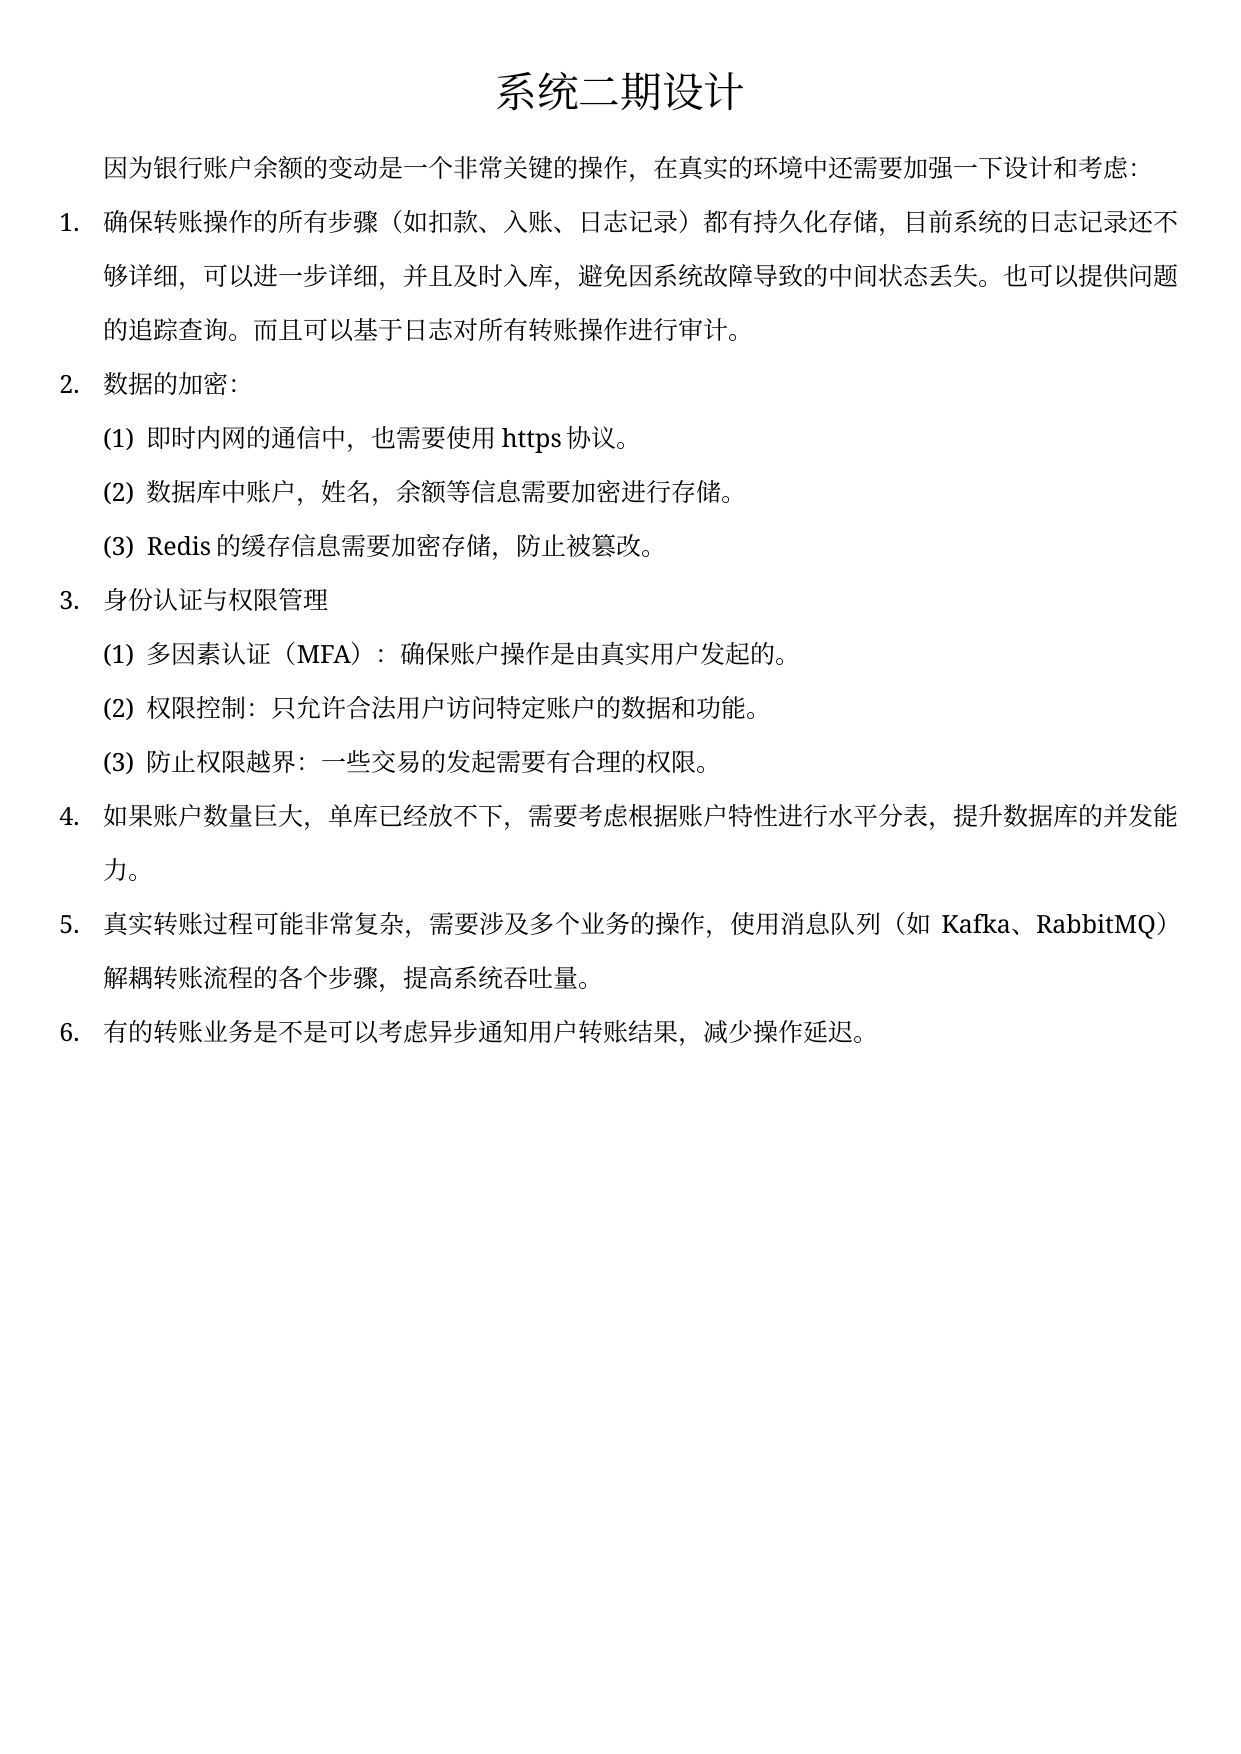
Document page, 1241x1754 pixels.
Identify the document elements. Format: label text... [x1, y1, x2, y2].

list 有的转账业务是不是可以考虑异步通知用户转账结果，减少操作延迟。 [59, 1012, 1181, 1048]
list 数据的加密： [59, 364, 1181, 400]
list 权限控制：只允许合法用户访问特定账户的数据和功能。 [103, 689, 1181, 725]
list 真实转账过程可能非常复杂，需要涉及多个业务的操作，使用消息队列（如 Kafka、RabbitMQ）解耦转账流程的各个步骤，提高系统吞吐量。 [59, 905, 1181, 994]
list 防止权限越界：一些交易的发起需要有合理的权限。 [103, 743, 1181, 779]
list 身份认证与权限管理 [59, 581, 1181, 617]
list 即时内网的通信中，也需要使用https协议。 [103, 418, 1181, 454]
list 多因素认证（MFA）：确保账户操作是由真实用户发起的。 [103, 635, 1181, 671]
list Redis的缓存信息需要加密存储，防止被篡改。 [103, 527, 1181, 563]
list 确保转账操作的所有步骤（如扣款、入账、日志记录）都有持久化存储，目前系统的日志记录还不够详细，可以进一步详细，并且及时入库，避免因系统故障导致的中间状态丢失。也可以提供问题的追踪查询。而且可以基于日志对所有转账操作进行审计。 [59, 203, 1181, 346]
list 如果账户数量巨大，单库已经放不下，需要考虑根据账户特性进行水平分表，提升数据库的并发能力。 [59, 797, 1181, 887]
text 因为银行账户余额的变动是一个非常关键的操作，在真实的环境中还需要加强一下设计和考虑： [59, 149, 1181, 185]
text 系统二期设计 [59, 59, 1181, 119]
list 数据库中账户，姓名，余额等信息需要加密进行存储。 [103, 472, 1181, 508]
